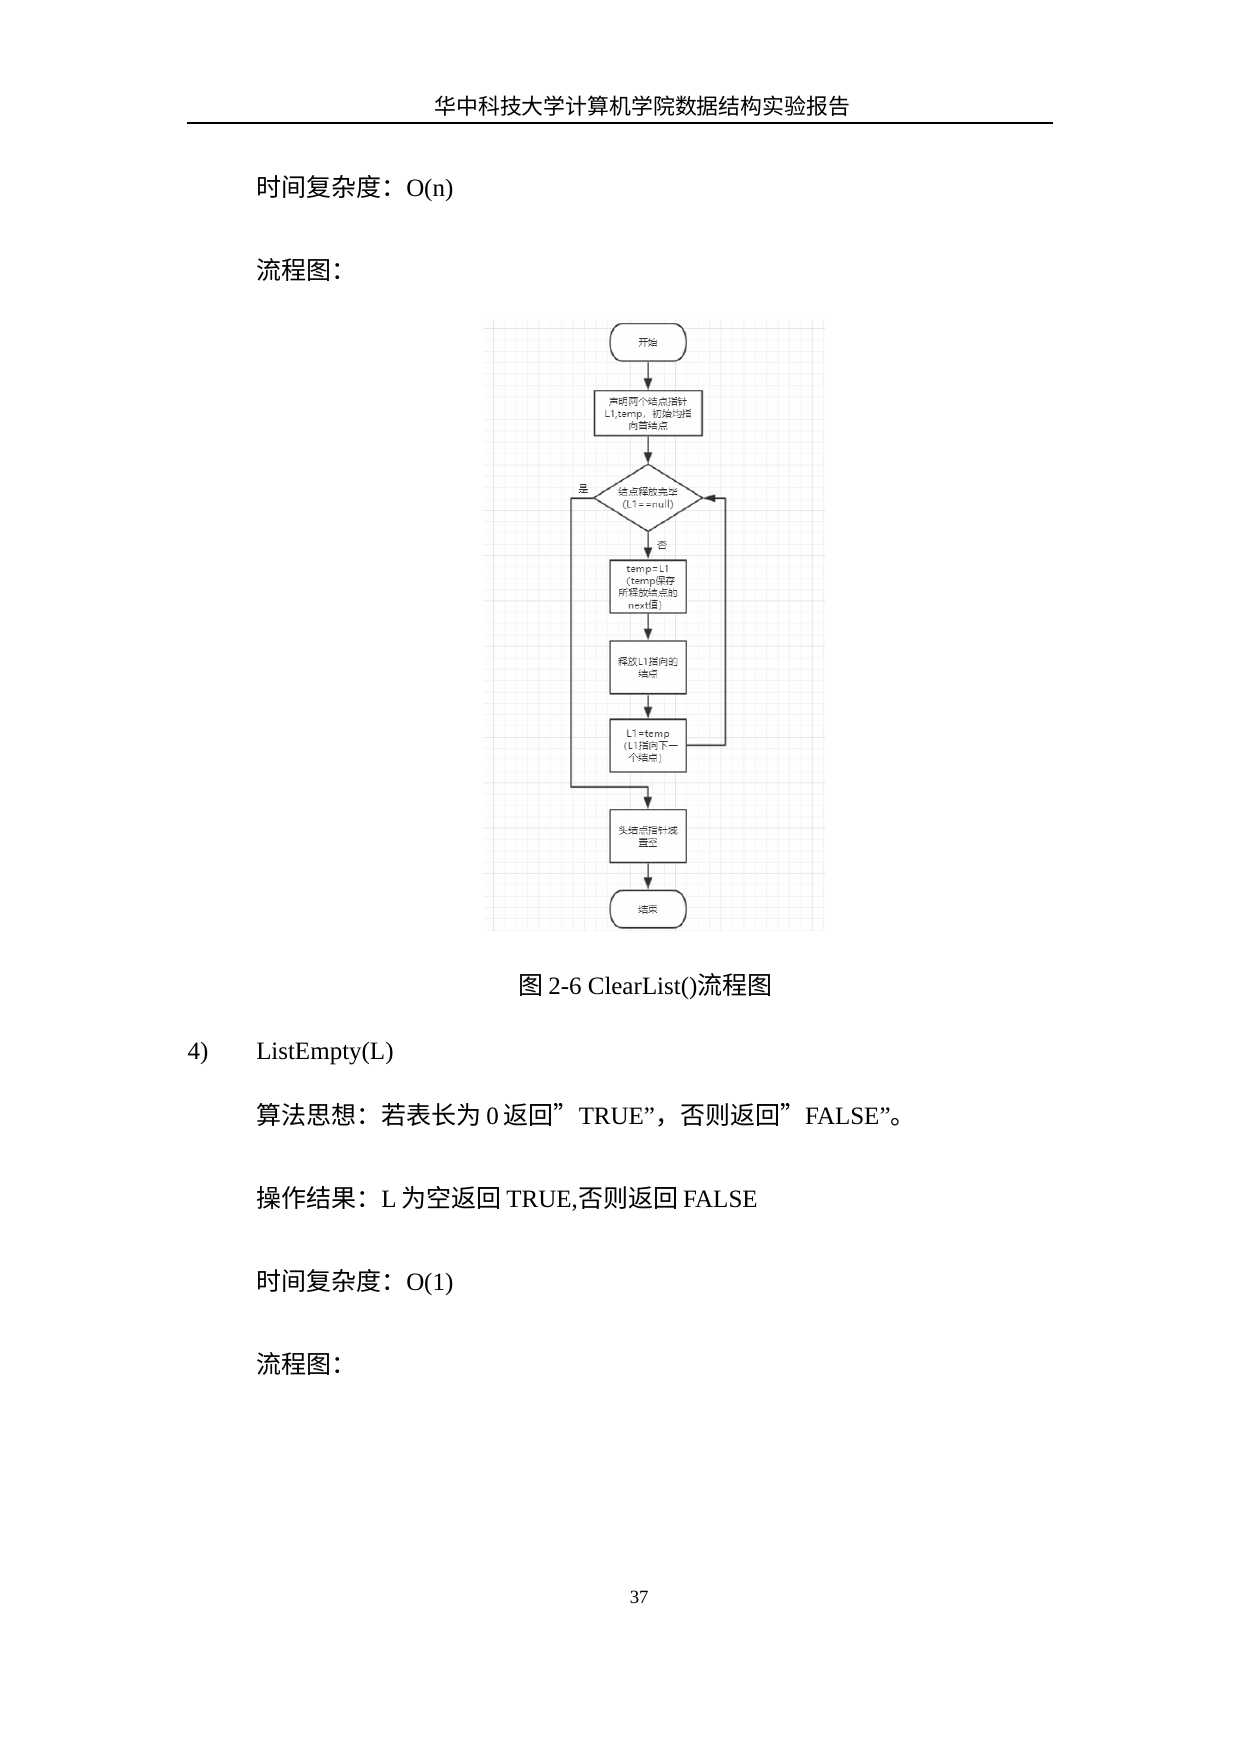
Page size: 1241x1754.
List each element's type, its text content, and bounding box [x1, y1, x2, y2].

text 时间复杂度：O(1) [256, 1247, 1053, 1312]
text 算法思想：若表长为0返回”TRUE”，否则返回”FALSE”。 [256, 1081, 1053, 1146]
text 流程图： [256, 1331, 1053, 1396]
text 流程图： [256, 236, 1053, 301]
text 时间复杂度：O(n) [256, 153, 1053, 218]
list ListEmpty(L) [187, 1034, 1053, 1067]
text 图2-6 ClearList()流程图 [187, 951, 1053, 1016]
text 操作结果：L为空返回TRUE,否则返回FALSE [256, 1164, 1053, 1229]
picture [483, 319, 826, 931]
